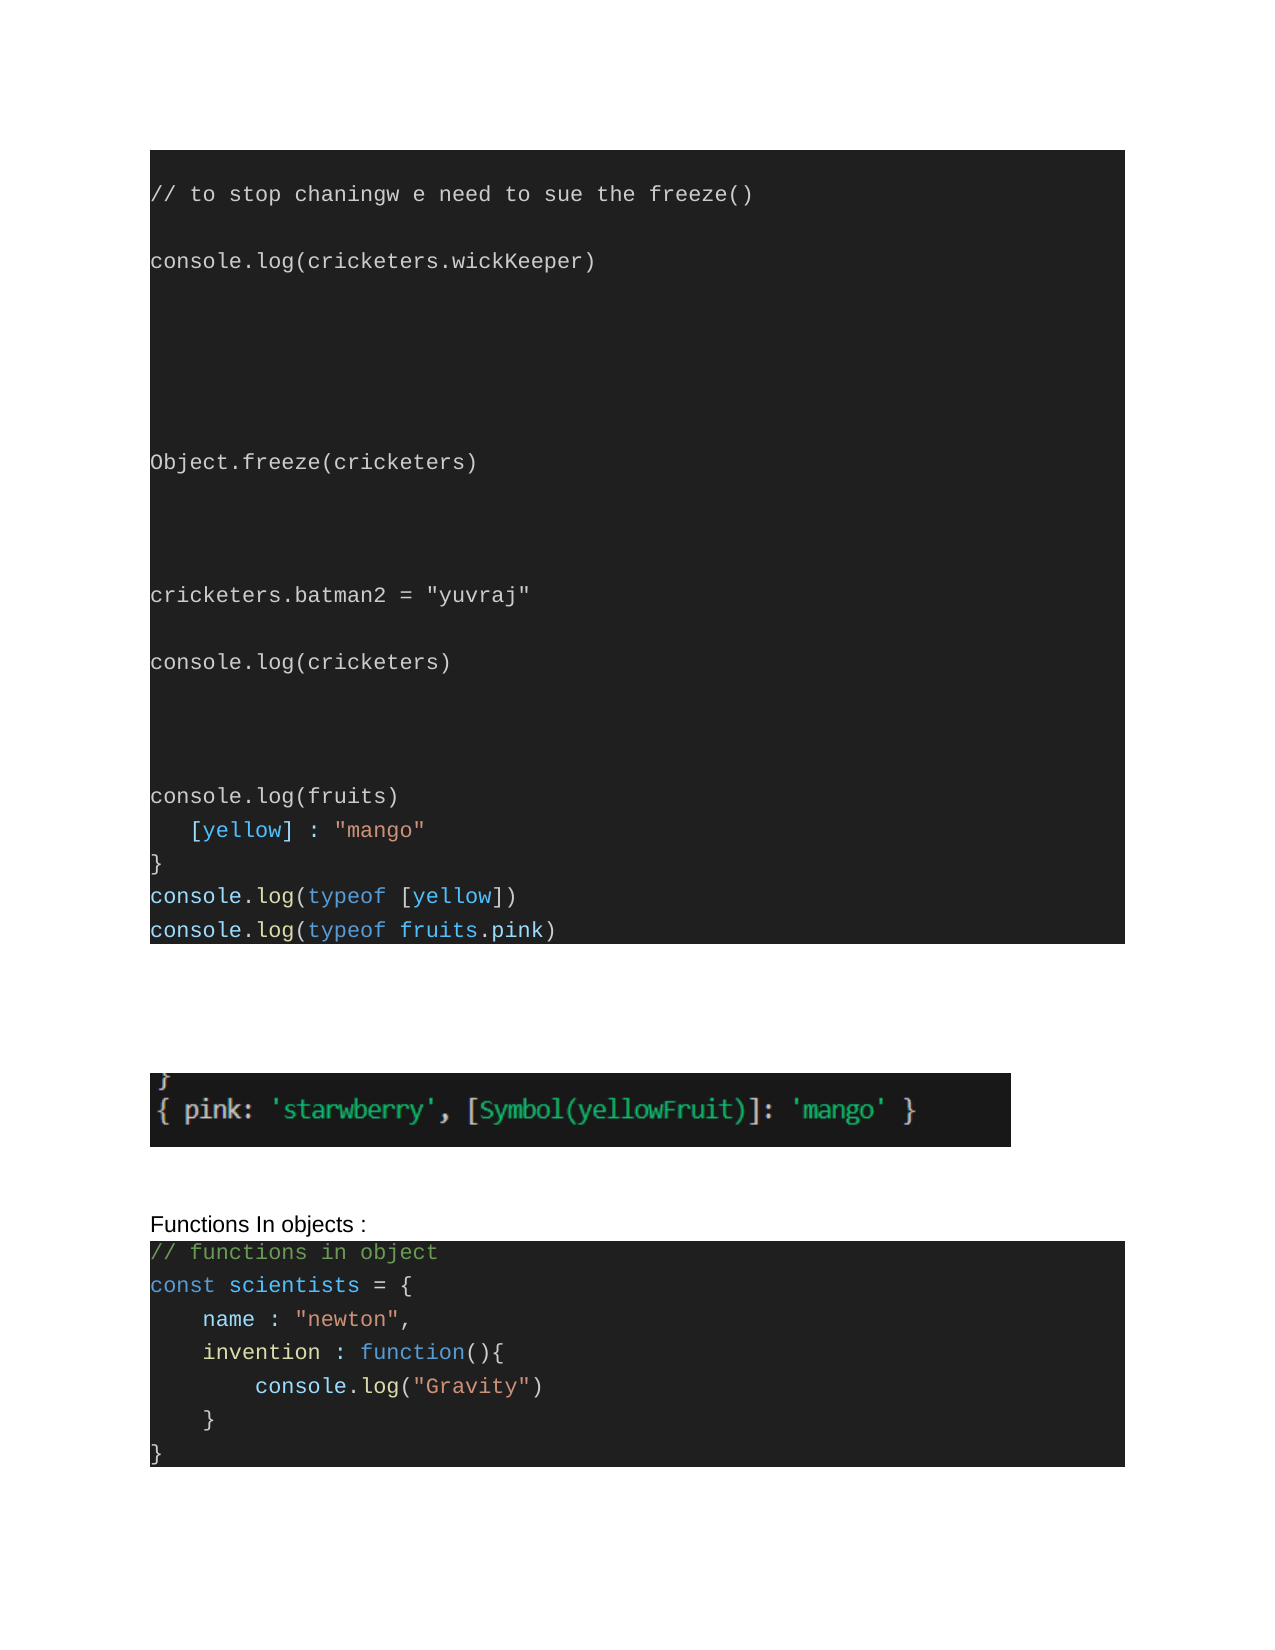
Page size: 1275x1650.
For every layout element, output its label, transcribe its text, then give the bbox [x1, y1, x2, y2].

text Functions In objects : [150, 1211, 1125, 1237]
text name : "newton", [150, 1308, 1125, 1333]
text console.log(typeof [yellow]) [150, 886, 1125, 910]
text } [150, 852, 1125, 877]
text console.log(typeof fruits.pink) [150, 919, 1125, 944]
text console.log("Gravity") [150, 1375, 1125, 1400]
text // functions in object [150, 1241, 1125, 1266]
text console.log(cricketers.wickKeeper) [150, 250, 1125, 275]
text invention : function(){ [150, 1342, 1125, 1366]
text const scientists = { [150, 1275, 1125, 1299]
text // to stop chaningw e need to sue the freeze() [150, 183, 1125, 208]
text [yellow] : "mango" [150, 819, 1125, 843]
picture [150, 1073, 1011, 1147]
text console.log(cricketers) [150, 652, 1125, 676]
text } [150, 1408, 1125, 1433]
text Object.freeze(cricketers) [150, 451, 1125, 476]
text } [150, 1442, 1125, 1467]
text cricketers.batman2 = "yuvraj" [150, 585, 1125, 609]
text console.log(fruits) [150, 785, 1125, 810]
